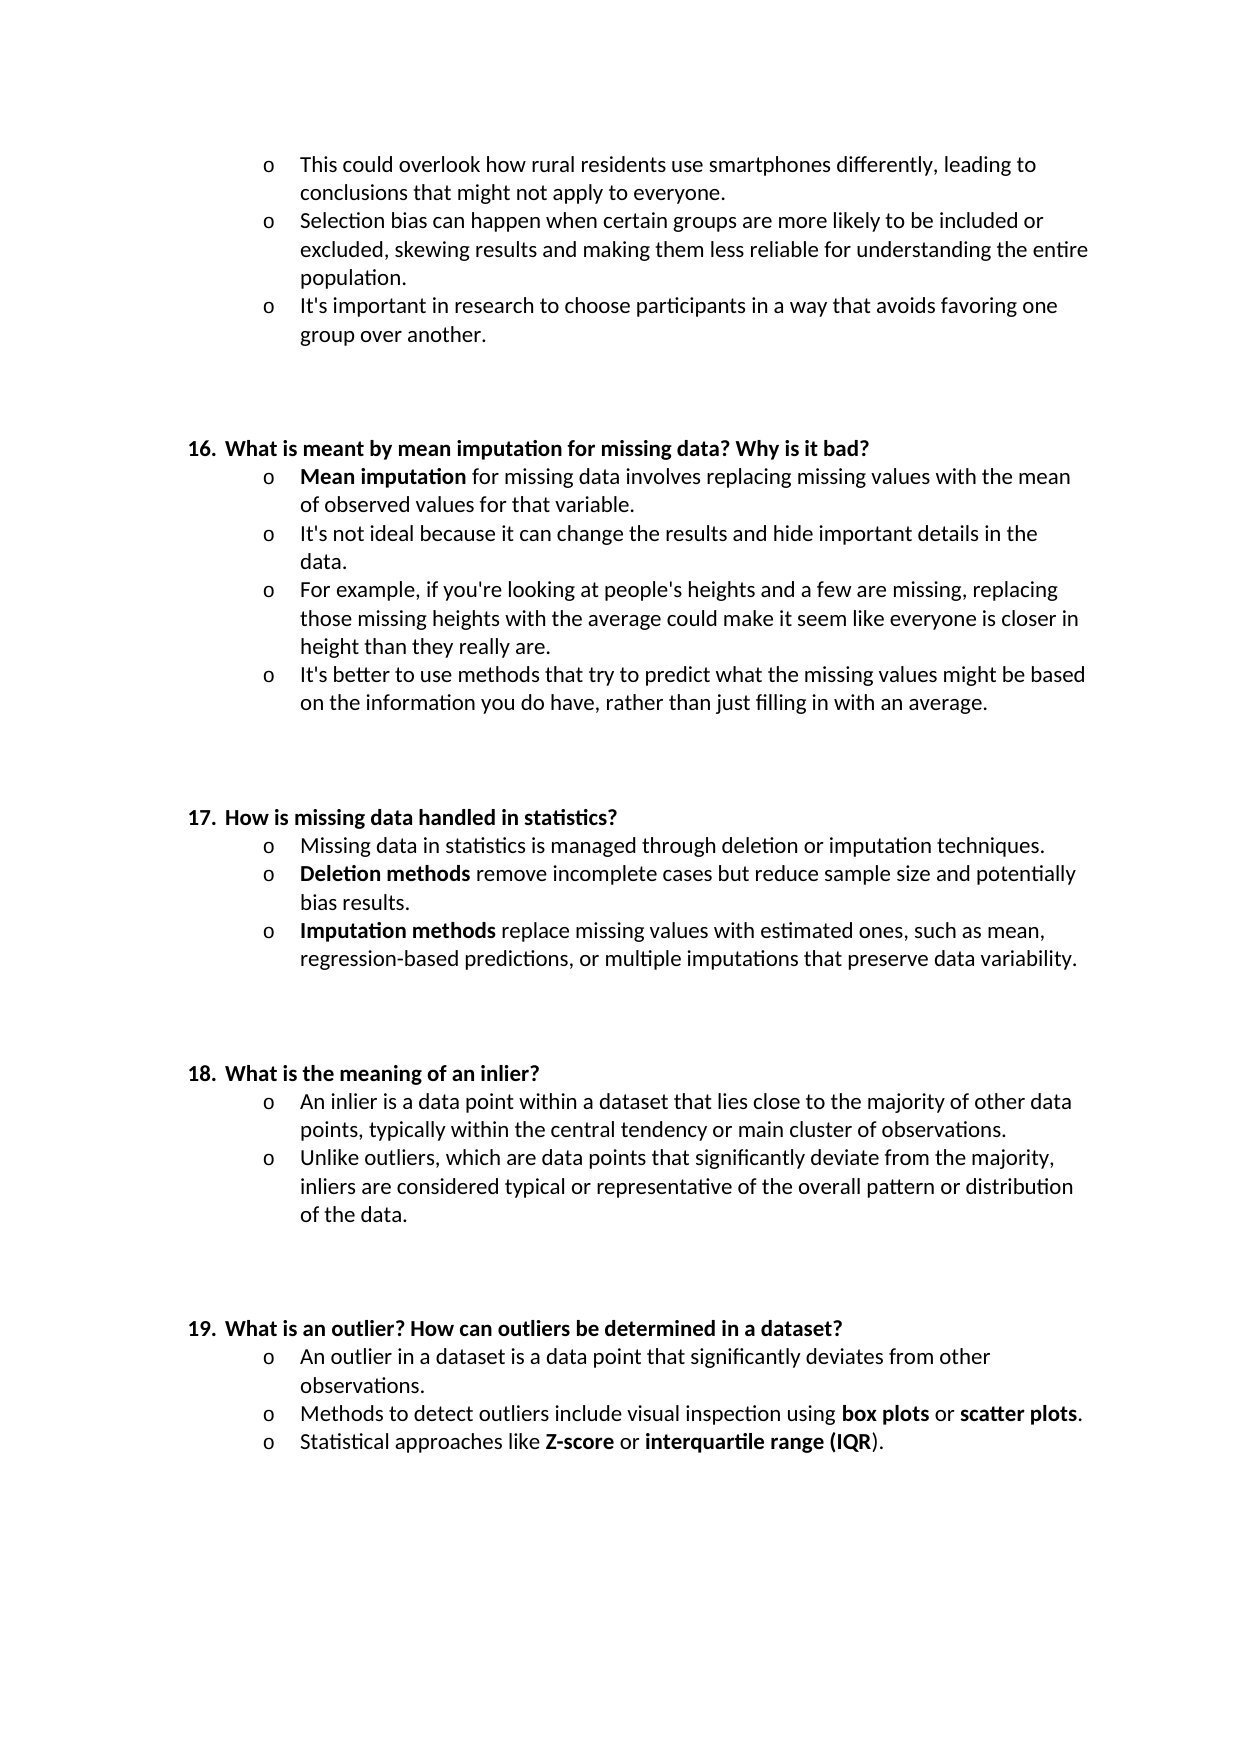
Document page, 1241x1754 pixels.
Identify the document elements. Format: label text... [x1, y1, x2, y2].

list An inlier is a data point within a dataset that lies close to the majority of other data points, typically within the central tendency or main cluster of observations. [262, 1087, 1090, 1143]
list Methods to detect outliers include visual inspection using box plots or scatter plots. [262, 1399, 1090, 1427]
list Missing data in statistics is managed through deletion or imputation techniques. [262, 831, 1090, 859]
list How is missing data handled in statistics? [187, 803, 1090, 831]
list For example, if you're looking at people's heights and a few are missing, replacing those missing heights with the average could make it seem like everyone is closer in height than they really are. [262, 575, 1090, 660]
list What is the meaning of an inlier? [187, 1059, 1090, 1087]
list It's important in research to choose participants in a way that avoids favoring one group over another. [262, 291, 1090, 348]
list It's better to use methods that try to predict what the missing values might be based on the information you do have, rather than just filling in with an average. [262, 660, 1090, 716]
list Mean imputation for missing data involves replacing missing values with the mean of observed values for that variable. [262, 462, 1090, 519]
list Deletion methods remove incomplete cases but reduce sample size and potentially bias results. [262, 859, 1090, 916]
list An outlier in a dataset is a data point that significantly deviates from other observations. [262, 1342, 1090, 1399]
list Imputation methods replace missing values with estimated ones, such as mean, regression-based predictions, or multiple imputations that preserve data variability. [262, 916, 1090, 972]
list It's not ideal because it can change the results and hide important details in the data. [262, 519, 1090, 575]
list Unlike outliers, which are data points that significantly deviate from the majority, inliers are considered typical or representative of the overall pattern or distribution of the data. [262, 1143, 1090, 1228]
list What is an outlier? How can outliers be determined in a dataset? [187, 1314, 1090, 1342]
list Selection bias can happen when certain groups are more likely to be included or excluded, skewing results and making them less reliable for understanding the entire population. [262, 207, 1090, 291]
list This could overlook how rural residents use smartphones differently, leading to conclusions that might not apply to everyone. [262, 150, 1090, 207]
list What is meant by mean imputation for missing data? Why is it bad? [187, 434, 1090, 462]
list Statistical approaches like Z-score or interquartile range (IQR). [262, 1427, 1090, 1456]
